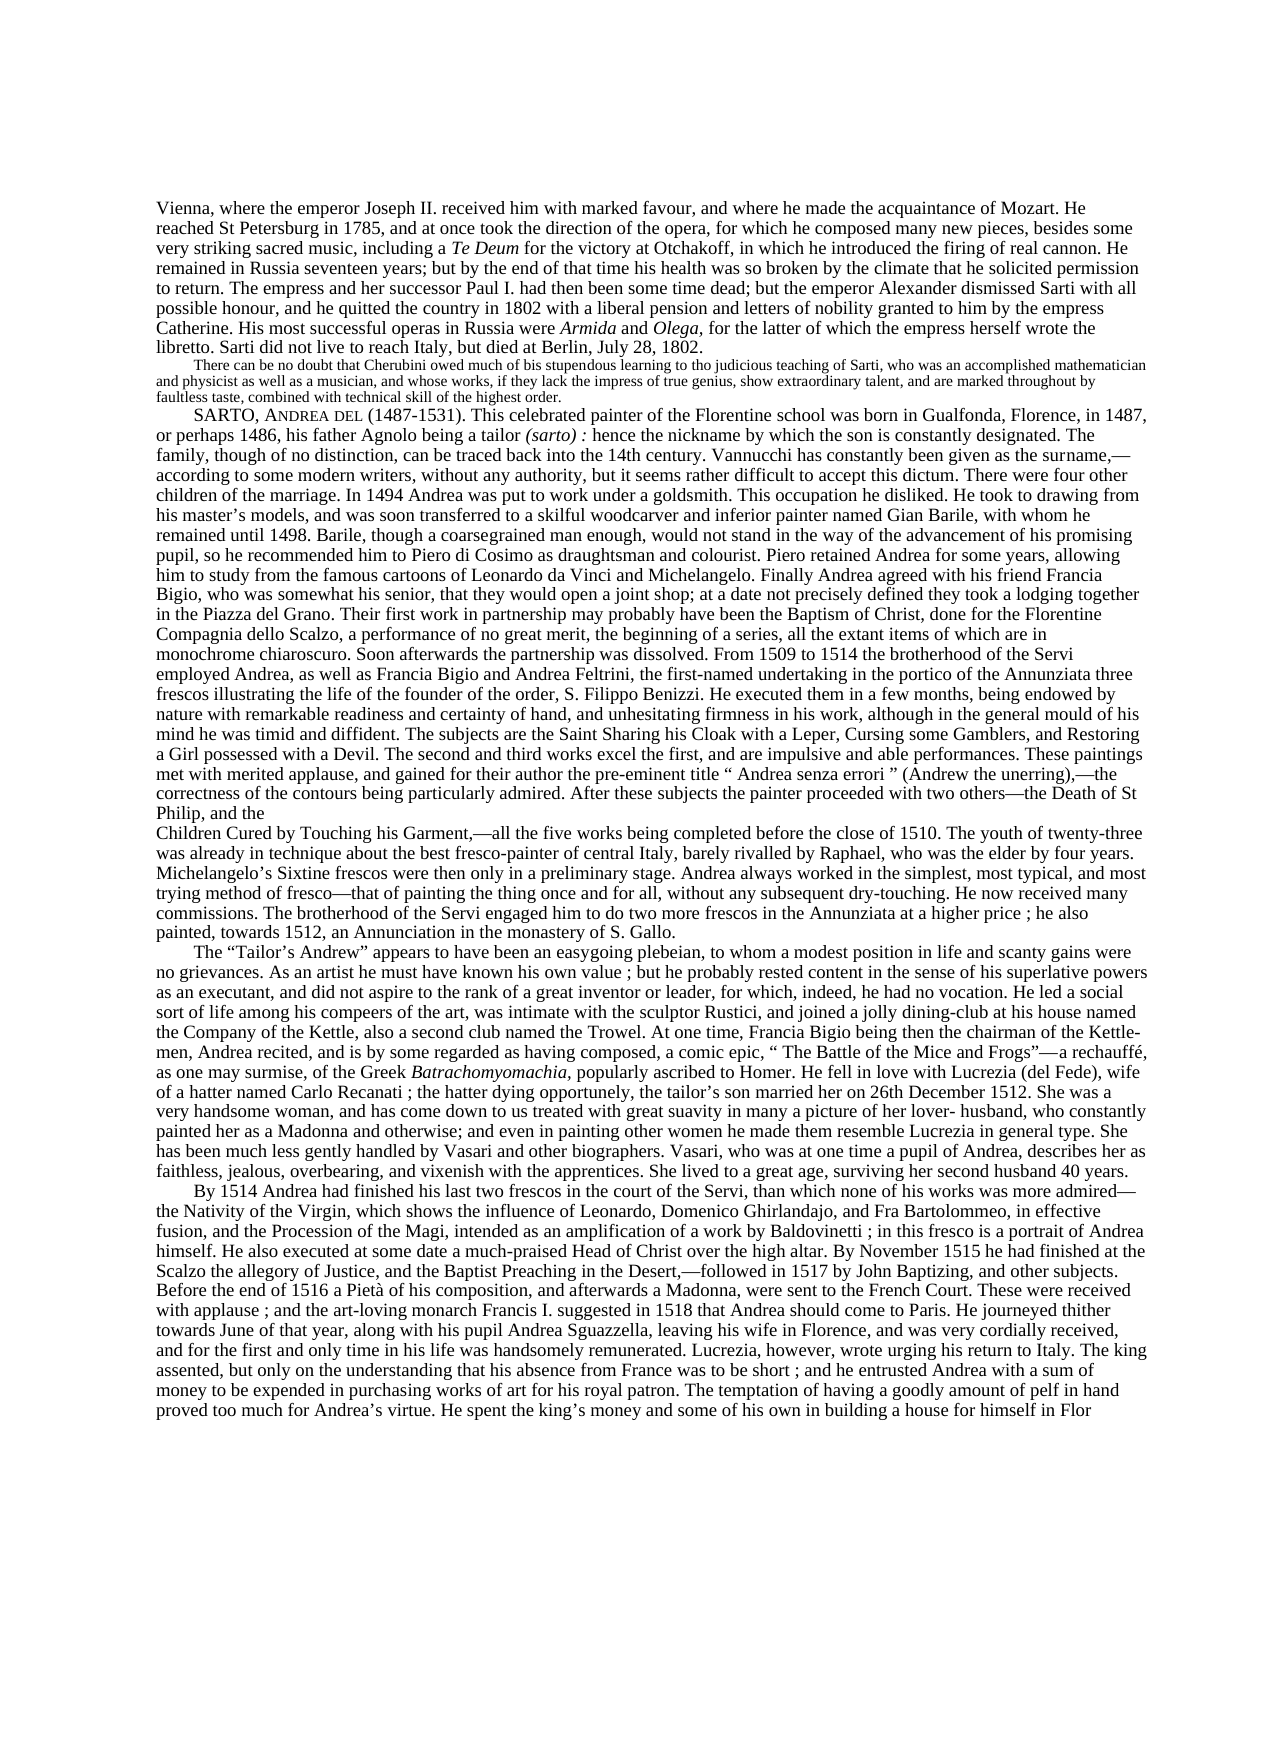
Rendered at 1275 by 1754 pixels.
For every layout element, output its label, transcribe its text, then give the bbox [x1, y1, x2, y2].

text By 1514 Andrea had finished his last two frescos in the court of the Servi, than which none of his works was more admired—the Nativity of the Virgin, which shows the influence of Leonardo, Domenico Ghirlandajo, and Fra Bartolommeo, in effective fusion, and the Procession of the Magi, intended as an amplification of a work by Baldovinetti ; in this fresco is a portrait of Andrea himself. He also executed at some date a much-praised Head of Christ over the high altar. By November 1515 he had finished at the Scalzo the allegory of Justice, and the Baptist Preaching in the Desert,—followed in 1517 by John Baptizing, and other subjects. Before the end of 1516 a Pietà of his composition, and afterwards a Madonna, were sent to the French Court. These were received with applause ; and the art-loving monarch Francis I. suggested in 1518 that Andrea should come to Paris. He journeyed thither towards June of that year, along with his pupil Andrea Sguazzella, leaving his wife in Florence, and was very cordially received, and for the first and only time in his life was handsomely remunerated. Lucrezia, however, wrote urging his return to Italy. The king assented, but only on the understanding that his absence from France was to be short ; and he entrusted Andrea with a sum of money to be expended in purchasing works of art for his royal patron. The temptation of having a goodly amount of pelf in hand proved too much for Andrea’s virtue. He spent the king’s money and some of his own in building a house for himself in Flor [156, 1182, 1150, 1420]
text The “Tailor’s Andrew” appears to have been an easygoing plebeian, to whom a modest position in life and scanty gains were no grievances. As an artist he must have known his own value ; but he probably rested content in the sense of his superlative powers as an executant, and did not aspire to the rank of a great inventor or leader, for which, indeed, he had no vocation. He led a social sort of life among his compeers of the art, was intimate with the sculptor Rustici, and joined a jolly dining-club at his house named the Company of the Kettle, also a second club named the Trowel. At one time, Francia Bigio being then the chairman of the Kettle-men, Andrea recited, and is by some regarded as having composed, a comic epic, “ The Battle of the Mice and Frogs”—a rechauffé, as one may surmise, of the Greek Batrachomyomachia, popularly ascribed to Homer. He fell in love with Lucrezia (del Fede), wife of a hatter named Carlo Recanati ; the hatter dying opportunely, the tailor’s son married her on 26th December 1512. She was a very handsome woman, and has come down to us treated with great suavity in many a picture of her lover- husband, who constantly painted her as a Madonna and otherwise; and even in painting other women he made them resemble Lucrezia in general type. She has been much less gently handled by Vasari and other biographers. Vasari, who was at one time a pupil of Andrea, describes her as faithless, jealous, overbearing, and vixenish with the apprentices. She lived to a great age, surviving her second husband 40 years. [156, 943, 1150, 1182]
text SARTO, Andrea del (1487-1531). This celebrated painter of the Florentine school was born in Gualfonda, Florence, in 1487, or perhaps 1486, his father Agnolo being a tailor (sarto) : hence the nickname by which the son is constantly designated. The family, though of no distinction, can be traced back into the 14th century. Vannucchi has constantly been given as the surname,—according to some modern writers, without any authority, but it seems rather difficult to accept this dictum. There were four other children of the marriage. In 1494 Andrea was put to work under a goldsmith. This occupation he disliked. He took to drawing from his master’s models, and was soon transferred to a skilful woodcarver and inferior painter named Gian Barile, with whom he remained until 1498. Barile, though a coarsegrained man enough, would not stand in the way of the advancement of his promising pupil, so he recommended him to Piero di Cosimo as draughtsman and colourist. Piero retained Andrea for some years, allowing him to study from the famous cartoons of Leonardo da Vinci and Michelangelo. Finally Andrea agreed with his friend Francia Bigio, who was somewhat his senior, that they would open a joint shop; at a date not precisely defined they took a lodging together in the Piazza del Grano. Their first work in partnership may probably have been the Baptism of Christ, done for the Florentine Compagnia dello Scalzo, a performance of no great merit, the beginning of a series, all the extant items of which are in monochrome chiaroscuro. Soon afterwards the partnership was dissolved. From 1509 to 1514 the brotherhood of the Servi employed Andrea, as well as Francia Bigio and Andrea Feltrini, the first-named undertaking in the portico of the Annunziata three frescos illustrating the life of the founder of the order, S. Filippo Benizzi. He executed them in a few months, being endowed by nature with remarkable readiness and certainty of hand, and unhesitating firmness in his work, although in the general mould of his mind he was timid and diffident. The subjects are the Saint Sharing his Cloak with a Leper, Cursing some Gamblers, and Restoring a Girl possessed with a Devil. The second and third works excel the first, and are impulsive and able performances. These paintings met with merited applause, and gained for their author the pre-eminent title “ Andrea senza errori ” (Andrew the unerring),—the correctness of the contours being particularly admired. After these subjects the painter proceeded with two others—the Death of St Philip, and the [156, 406, 1150, 824]
text There can be no doubt that Cherubini owed much of bis stupendous learning to tho judicious teaching of Sarti, who was an accomplished mathematician and physicist as well as a musician, and whose works, if they lack the impress of true genius, show extraordinary talent, and are marked throughout by faultless taste, combined with technical skill of the highest order. [156, 358, 1150, 406]
text Vienna, where the emperor Joseph II. received him with marked favour, and where he made the acquaintance of Mozart. He reached St Petersburg in 1785, and at once took the direction of the opera, for which he composed many new pieces, besides some very striking sacred music, including a Te Deum for the victory at Otchakoff, in which he introduced the firing of real cannon. He remained in Russia seventeen years; but by the end of that time his health was so broken by the climate that he solicited permission to return. The empress and her successor Paul I. had then been some time dead; but the emperor Alexander dismissed Sarti with all possible honour, and he quitted the country in 1802 with a liberal pension and letters of nobility granted to him by the empress Catherine. His most successful operas in Russia were Armida and Olega, for the latter of which the empress herself wrote the libretto. Sarti did not live to reach Italy, but died at Berlin, July 28, 1802. [156, 199, 1150, 358]
text Children Cured by Touching his Garment,—all the five works being completed before the close of 1510. The youth of twenty-three was already in technique about the best fresco-painter of central Italy, barely rivalled by Raphael, who was the elder by four years. Michelangelo’s Sixtine frescos were then only in a preliminary stage. Andrea always worked in the simplest, most typical, and most trying method of fresco—that of painting the thing once and for all, without any subsequent dry-touching. He now received many commissions. The brotherhood of the Servi engaged him to do two more frescos in the Annunziata at a higher price ; he also painted, towards 1512, an Annunciation in the monastery of S. Gallo. [156, 824, 1150, 943]
